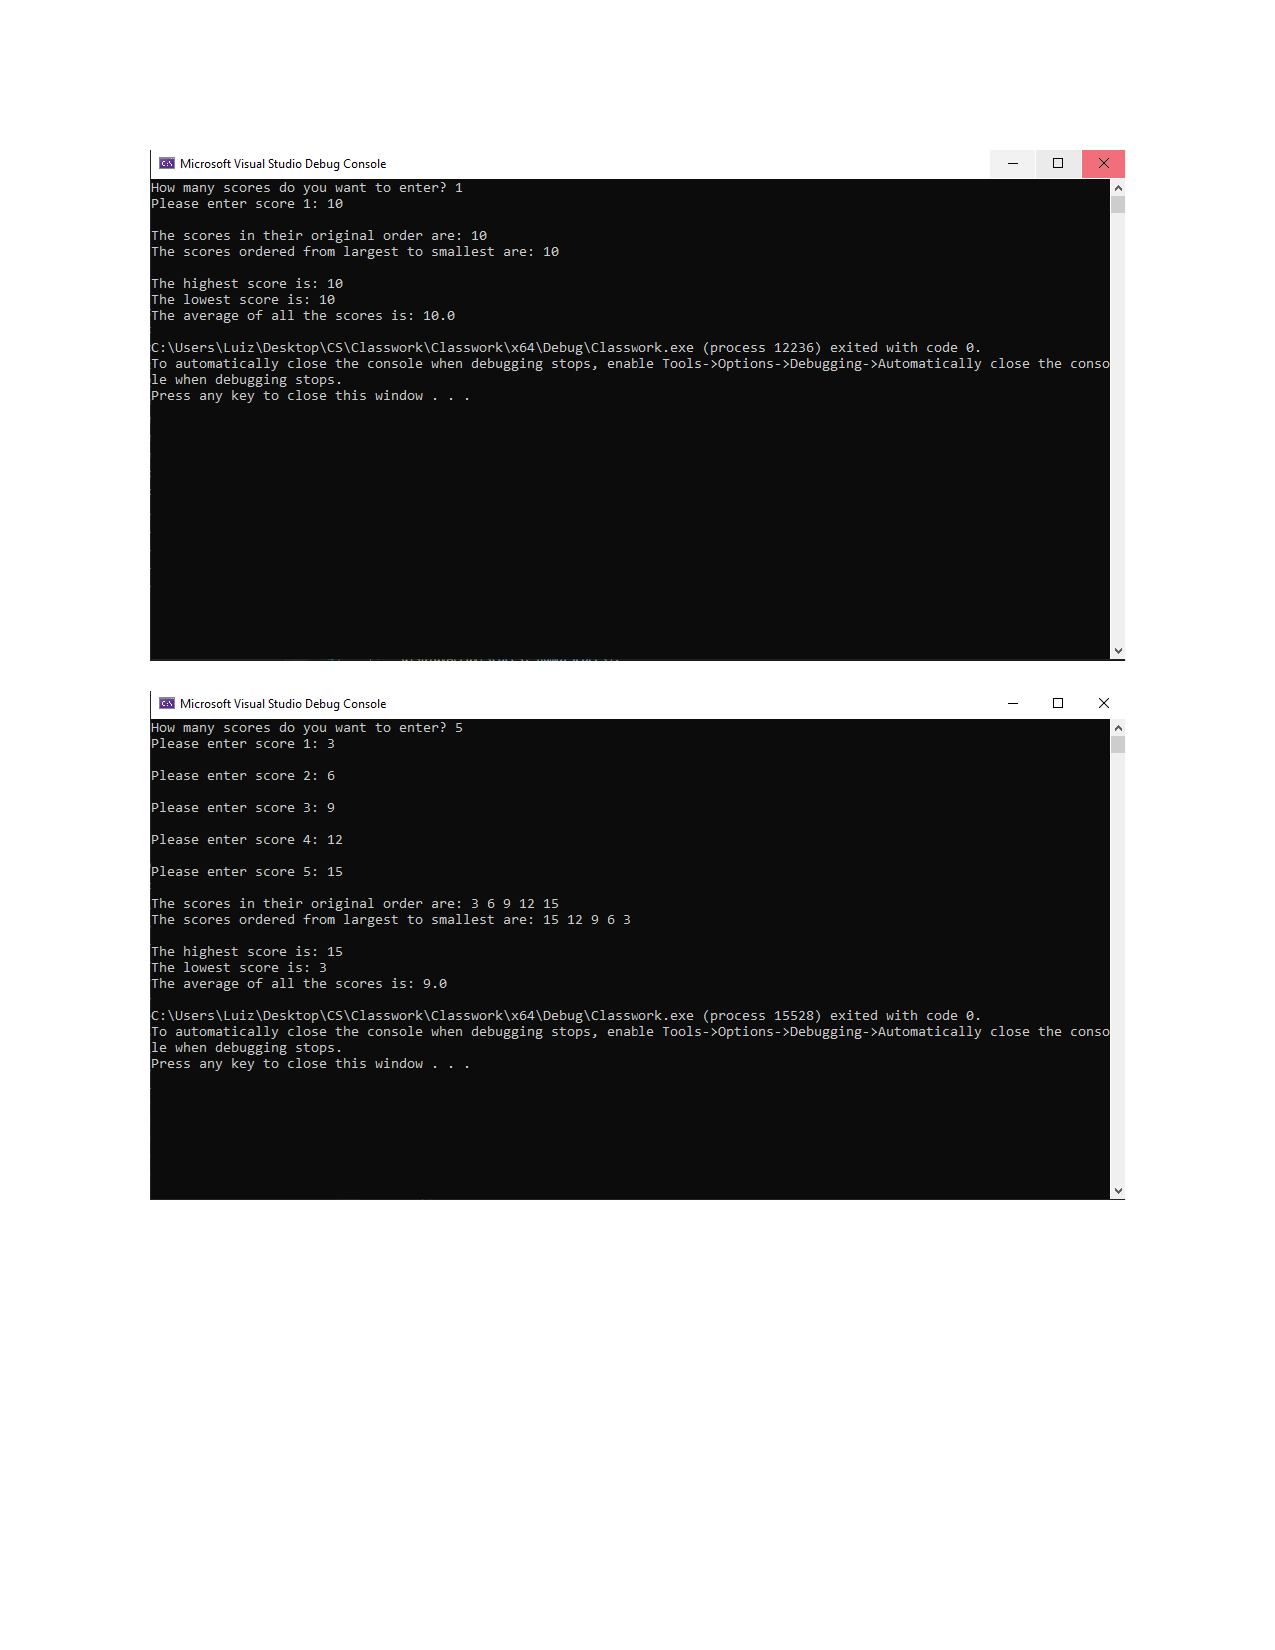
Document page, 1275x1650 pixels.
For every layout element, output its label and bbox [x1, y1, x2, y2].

picture [150, 150, 1125, 661]
picture [150, 691, 1125, 1200]
